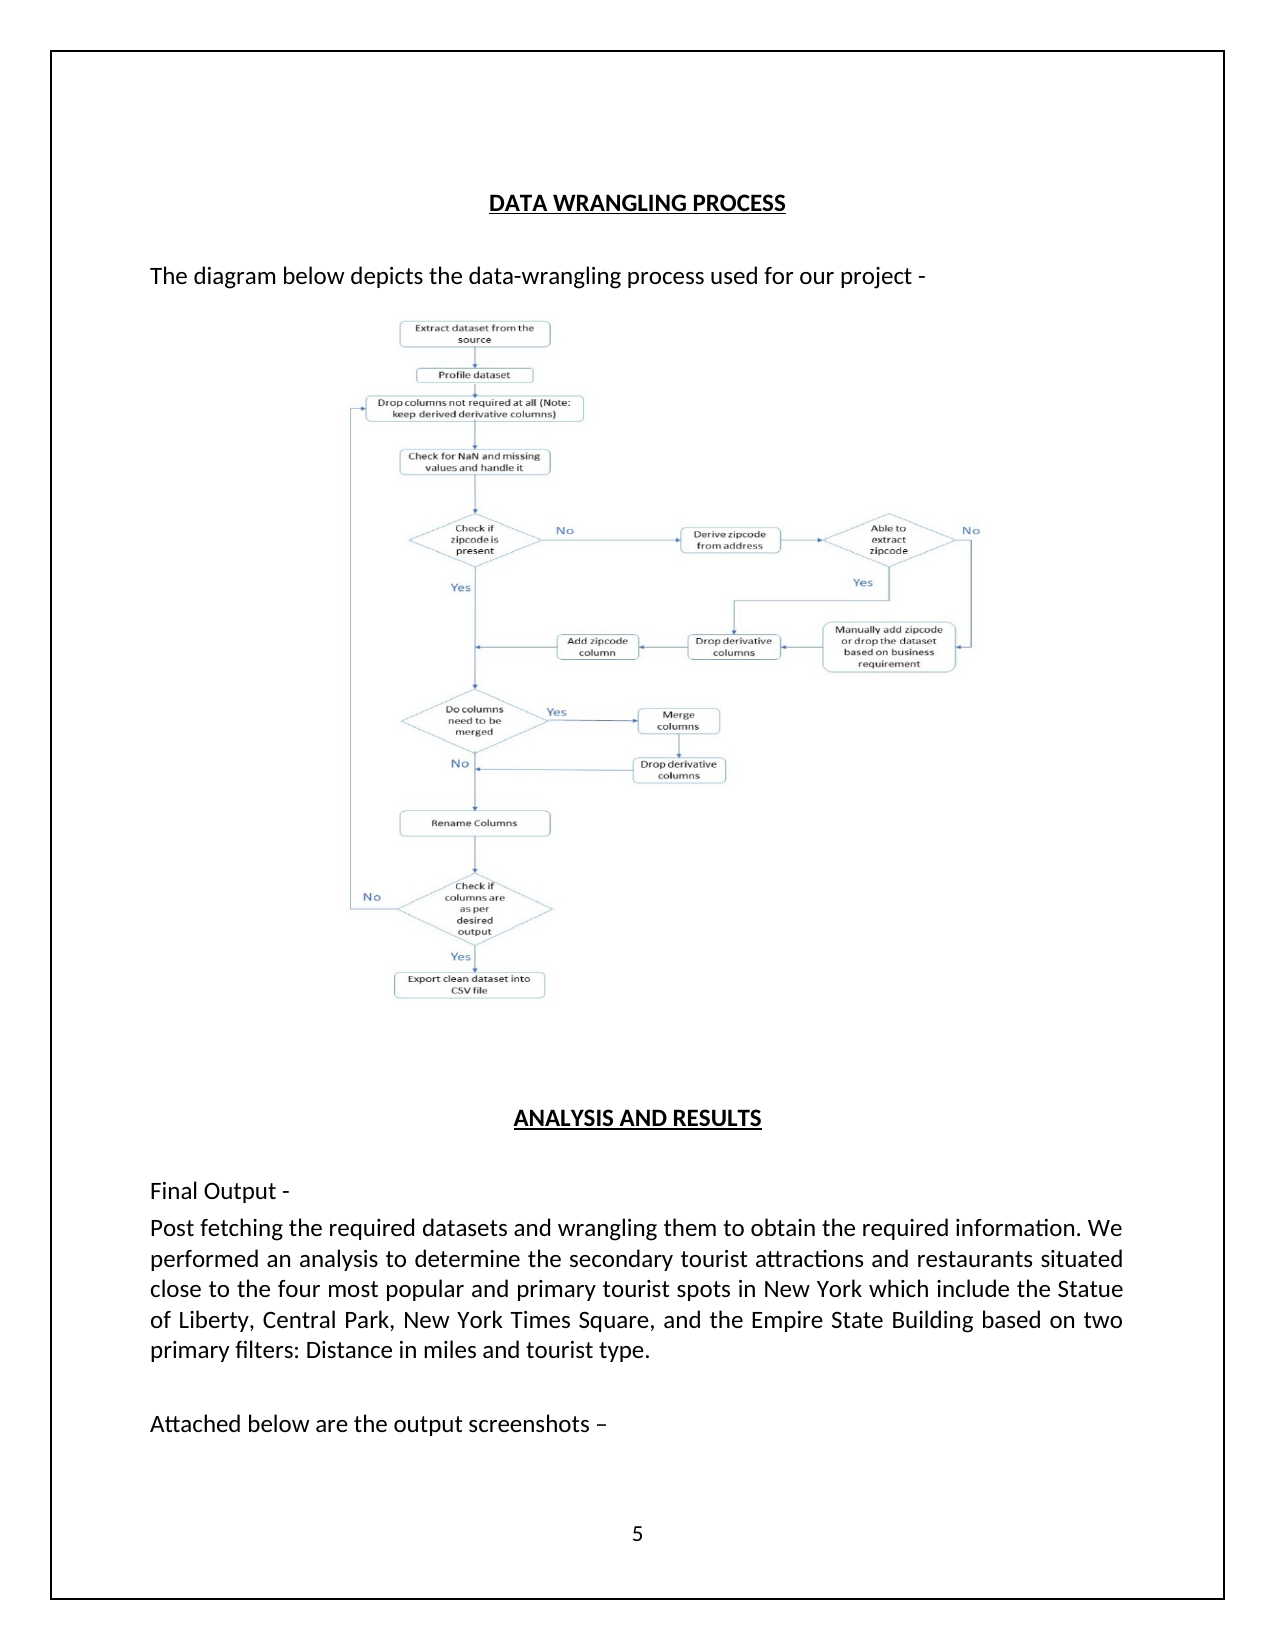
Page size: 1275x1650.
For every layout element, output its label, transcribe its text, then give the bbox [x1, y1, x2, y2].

picture [223, 297, 1052, 1022]
text Attached below are the output screenshots – [150, 1408, 1125, 1438]
text Final Output - [150, 1175, 1125, 1206]
text DATA WRANGLING PROCESS [150, 187, 1125, 217]
text The diagram below depicts the data-wrangling process used for our project - [150, 260, 1125, 291]
text ANALYSIS AND RESULTS [150, 1102, 1125, 1132]
text Post fetching the required datasets and wrangling them to obtain the required information. We performed an analysis to determine the secondary tourist attractions and restaurants situated close to the four most popular and primary tourist spots in New York which include the Statue of Liberty, Central Park, New York Times Square, and the Empire State Building based on two primary filters: Distance in miles and tourist type. [150, 1212, 1125, 1365]
